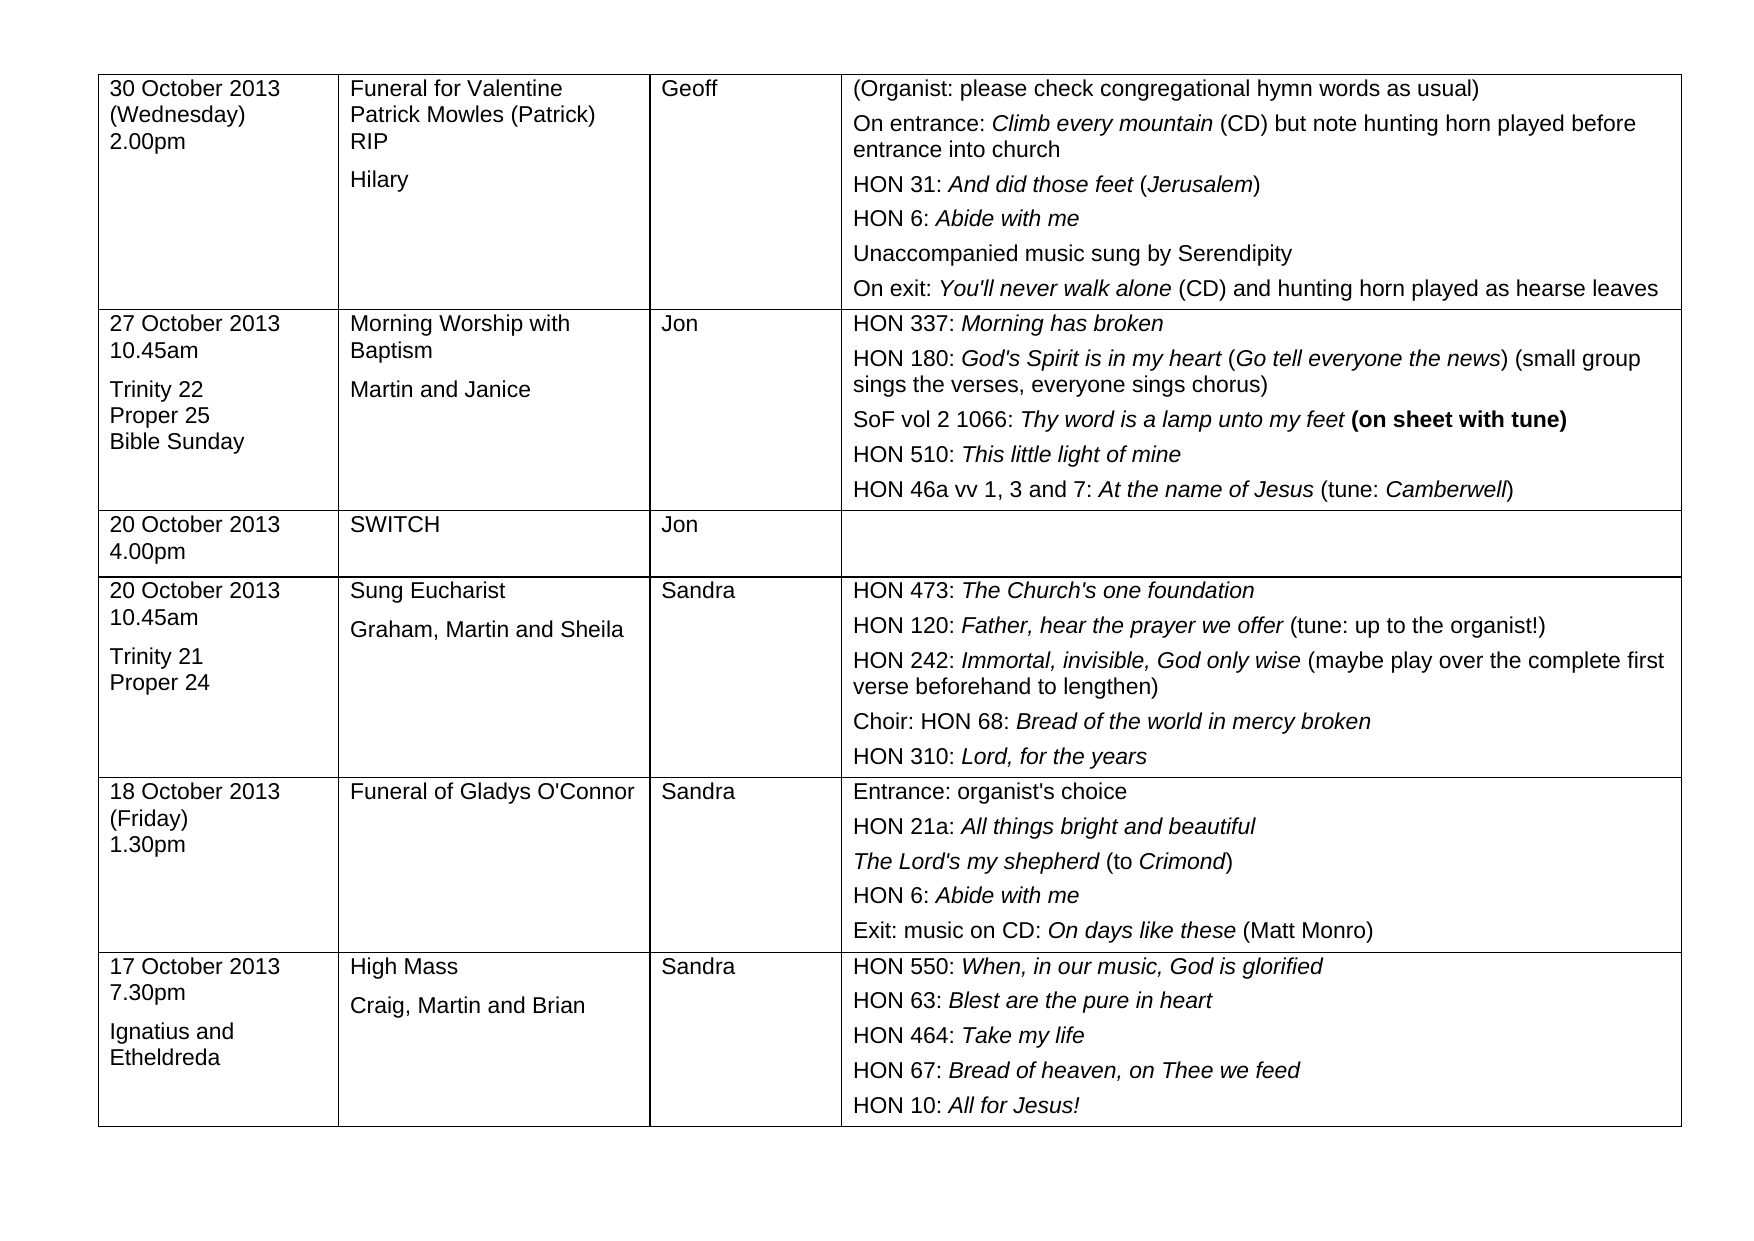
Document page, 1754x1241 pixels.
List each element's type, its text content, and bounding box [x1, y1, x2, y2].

table_cell Jon [651, 310, 841, 510]
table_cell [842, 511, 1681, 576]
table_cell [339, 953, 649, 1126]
table_cell Geoff [651, 75, 841, 309]
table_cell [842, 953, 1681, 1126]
table_cell Funeral for Valentine Patrick Mowles (Patrick) RIP Hilary [339, 75, 649, 309]
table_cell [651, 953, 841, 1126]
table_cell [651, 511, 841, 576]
table_cell 27 October 2013 10.45am Trinity 22 Proper 25 Bible Sunday [99, 310, 338, 510]
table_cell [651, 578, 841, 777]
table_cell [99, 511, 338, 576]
table_cell 30 October 2013 (Wednesday) 2.00pm [99, 75, 338, 309]
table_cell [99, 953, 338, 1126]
table_cell Morning Worship with Baptism Martin and Janice [339, 310, 649, 510]
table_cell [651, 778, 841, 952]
table_cell (Organist: please check congregational hymn words as usual) On entrance: Climb every mountain (CD) but note hunting horn played before entrance into church HON 31: And did those feet (Jerusalem) HON 6: Abide with me Unaccompanied music sung by Serendipity On exit: You'll never walk alone (CD) and hunting horn played as hearse leaves [842, 75, 1681, 309]
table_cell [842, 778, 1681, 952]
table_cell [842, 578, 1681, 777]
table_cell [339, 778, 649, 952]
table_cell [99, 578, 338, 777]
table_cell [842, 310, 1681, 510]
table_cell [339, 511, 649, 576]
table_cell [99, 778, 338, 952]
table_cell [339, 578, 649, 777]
